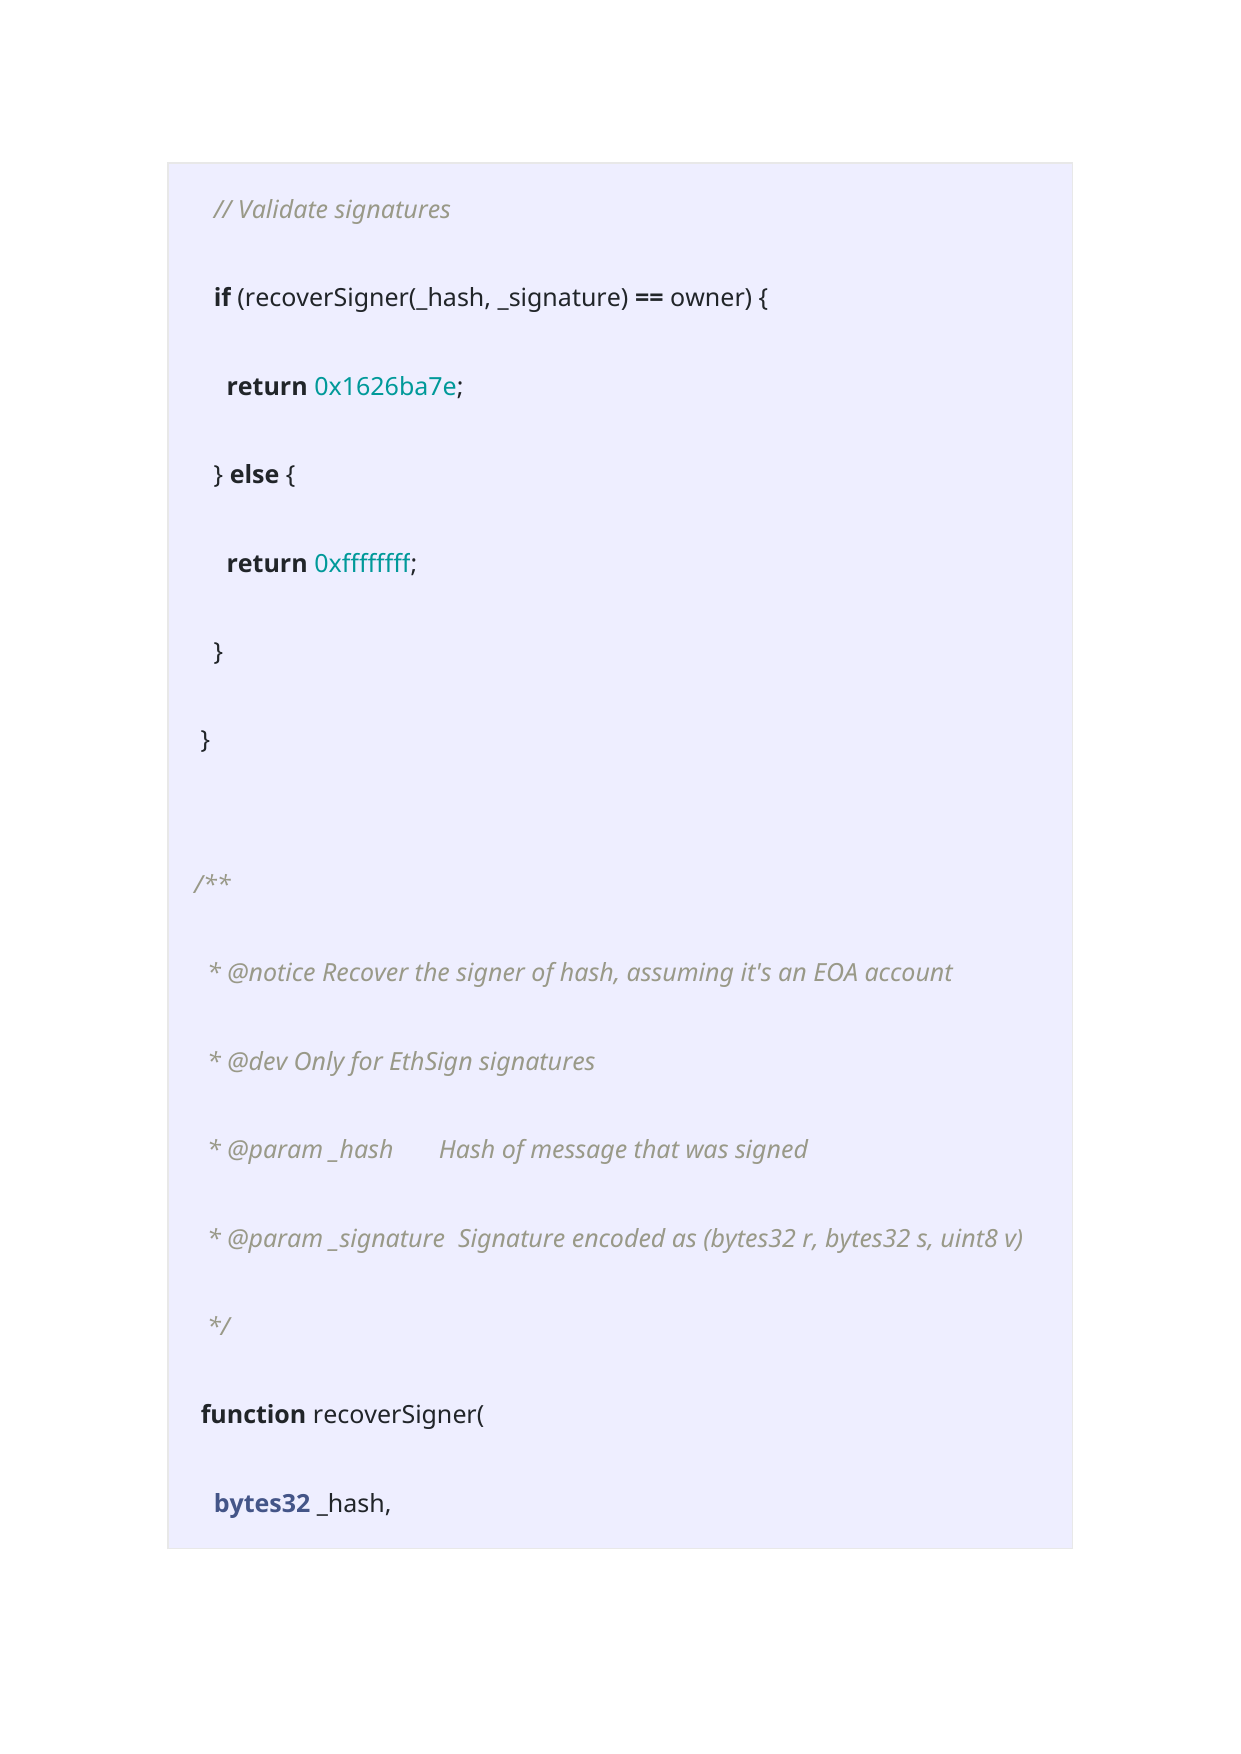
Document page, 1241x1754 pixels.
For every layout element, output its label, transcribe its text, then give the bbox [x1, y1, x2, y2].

text } else { [169, 427, 1072, 506]
text } [169, 604, 1072, 683]
text * @dev Only for EthSign signatures [169, 1014, 1072, 1093]
text if (recoverSigner(_hash, _signature) == owner) { [169, 250, 1072, 329]
text function recoverSigner( [169, 1368, 1072, 1447]
text * @notice Recover the signer of hash, assuming it's an EOA account [169, 925, 1072, 1004]
text // Validate signatures [169, 164, 1072, 241]
text } [169, 693, 1072, 772]
text return 0x1626ba7e; [169, 339, 1072, 418]
text /** [169, 837, 1072, 916]
text return 0xffffffff; [169, 516, 1072, 595]
text bytes32 _hash, [169, 1456, 1072, 1548]
text * @param _signature Signature encoded as (bytes32 r, bytes32 s, uint8 v) [169, 1191, 1072, 1270]
text */ [169, 1279, 1072, 1358]
text * @param _hash Hash of message that was signed [169, 1102, 1072, 1181]
